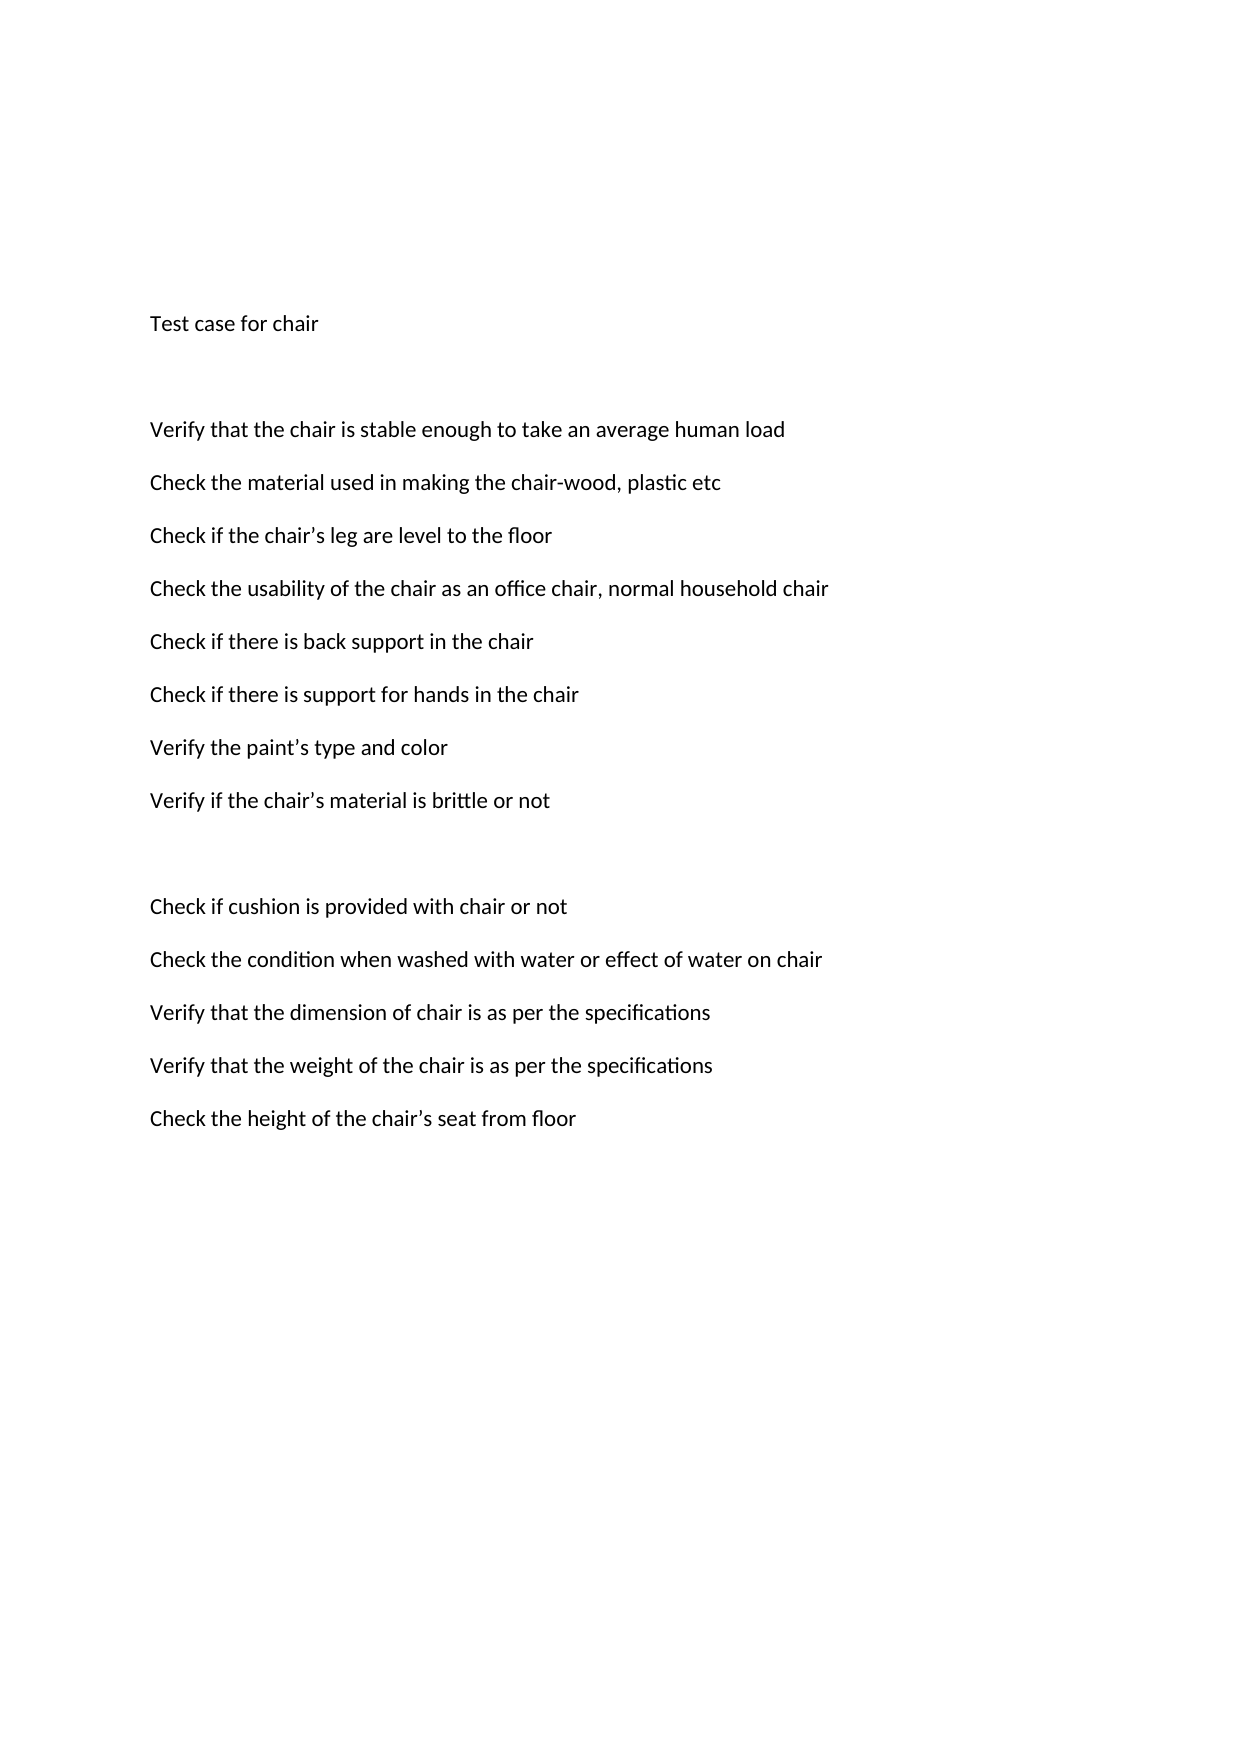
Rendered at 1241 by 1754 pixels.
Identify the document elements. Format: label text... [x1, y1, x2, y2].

text Check if the chair’s leg are level to the floor [150, 521, 1090, 549]
text Verify that the weight of the chair is as per the specifications [150, 1051, 1090, 1079]
text Verify the paint’s type and color [150, 733, 1090, 761]
text Check if there is back support in the chair [150, 627, 1090, 655]
text Verify if the chair’s material is brittle or not [150, 786, 1090, 814]
text Check the material used in making the chair-wood, plastic etc [150, 468, 1090, 496]
text Check if cushion is provided with chair or not [150, 892, 1090, 920]
text Check the height of the chair’s seat from floor [150, 1104, 1090, 1132]
text Check if there is support for hands in the chair [150, 680, 1090, 708]
text Verify that the chair is stable enough to take an average human load [150, 415, 1090, 443]
text Check the usability of the chair as an office chair, normal household chair [150, 574, 1090, 602]
text Test case for chair [150, 309, 1090, 337]
text Verify that the dimension of chair is as per the specifications [150, 998, 1090, 1026]
text Check the condition when washed with water or effect of water on chair [150, 945, 1090, 973]
